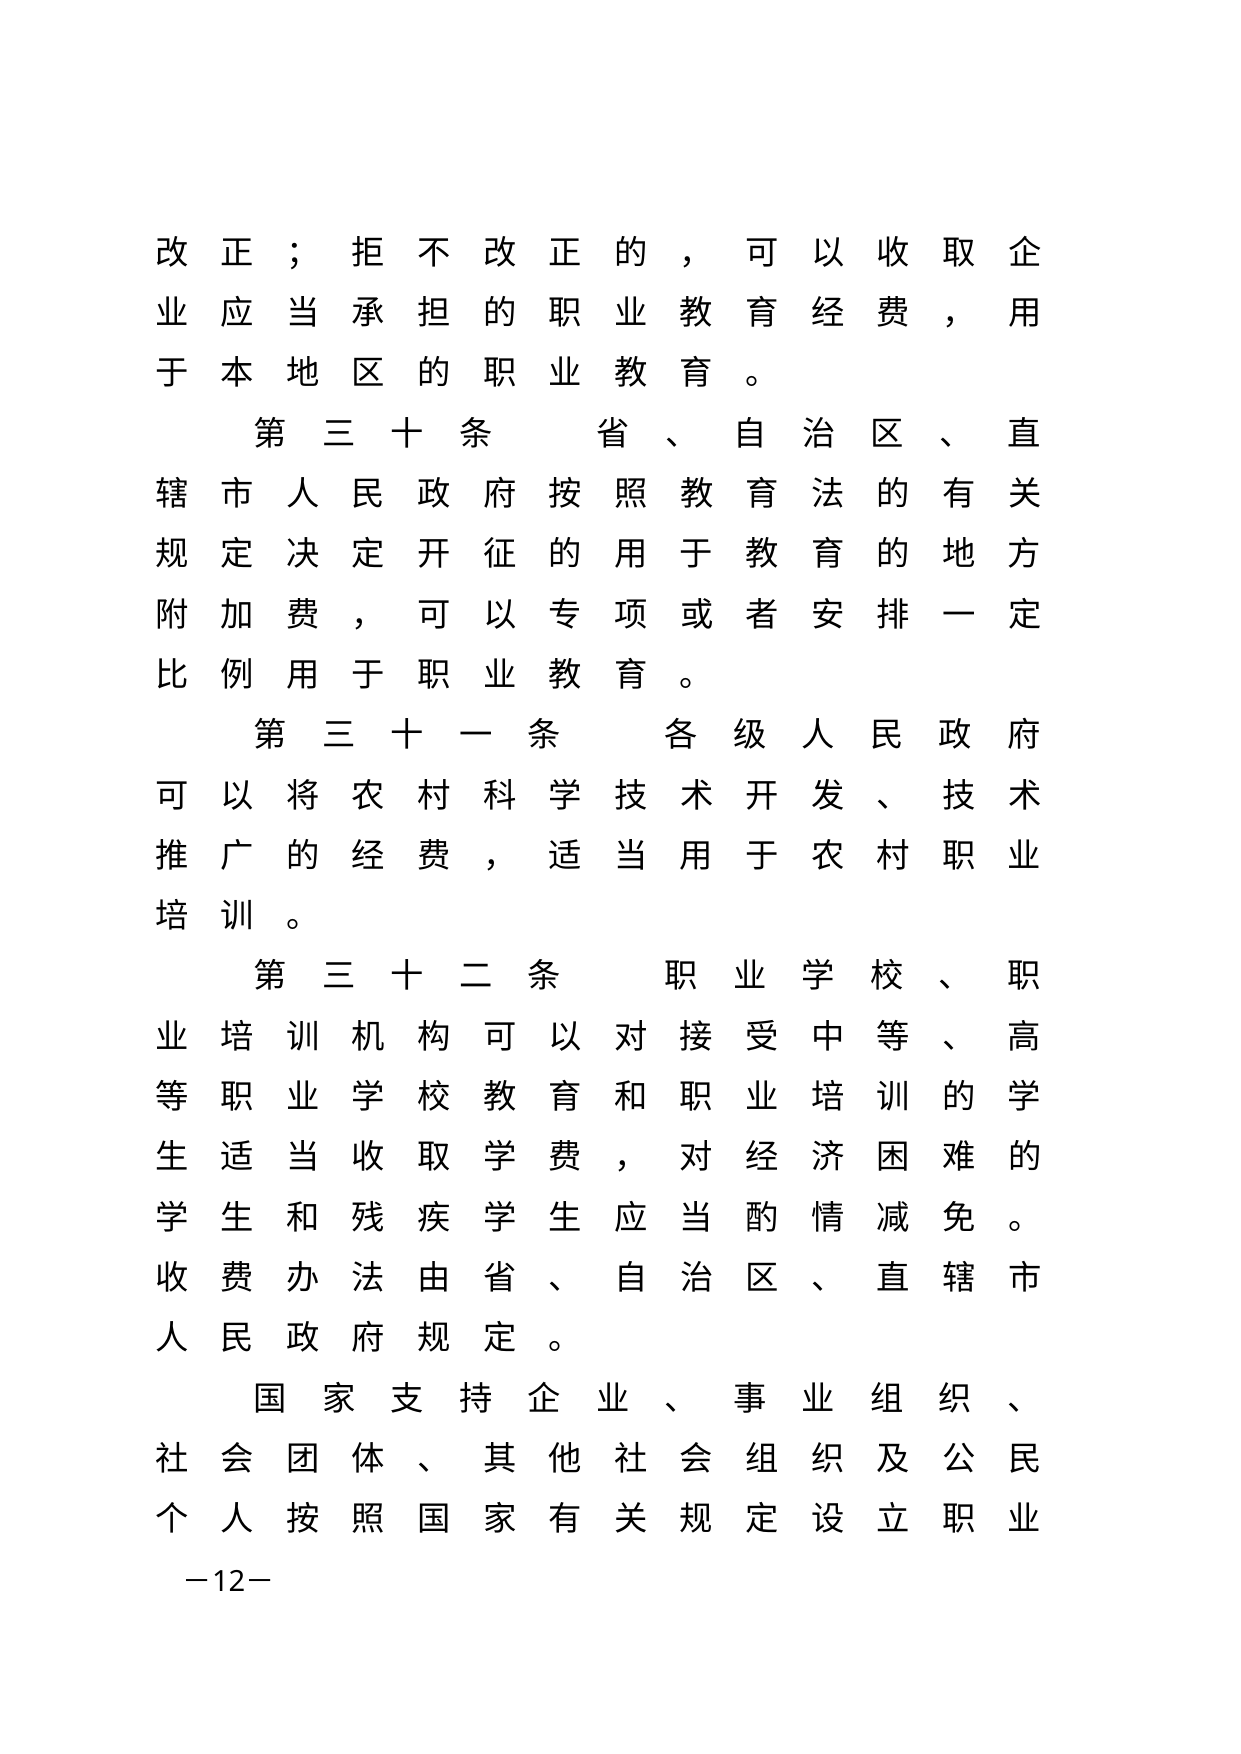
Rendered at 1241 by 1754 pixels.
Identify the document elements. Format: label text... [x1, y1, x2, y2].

text 第二十九条 企业未按本法第二十条的规定实施职业教育的，县级以上地方人民政府应当责令改正；拒不改正的，可以收取企业应当承担的职业教育经费，用于本地区的职业教育。 [155, 219, 1073, 400]
text 第三十一条 各级人民政府可以将农村科学技术开发、技术推广的经费，适当用于农村职业培训。 [155, 702, 1073, 943]
text 第三十条 省、自治区、直辖市人民政府按照教育法的有关规定决定开征的用于教育的地方附加费，可以专项或者安排一定比例用于职业教育。 [155, 400, 1073, 702]
text 第三十二条 职业学校、职业培训机构可以对接受中等、高等职业学校教育和职业培训的学生适当收取学费，对经济困难的学生和残疾学生应当酌情减免。收费办法由省、自治区、直辖市人民政府规定。 [155, 943, 1073, 1365]
text 国家支持企业、事业组织、社会团体、其他社会组织及公民个人按照国家有关规定设立职业教育奖学金、贷学金，奖励学习成绩优秀的学生或者资助经济困难的学生。 [155, 1365, 1073, 1546]
